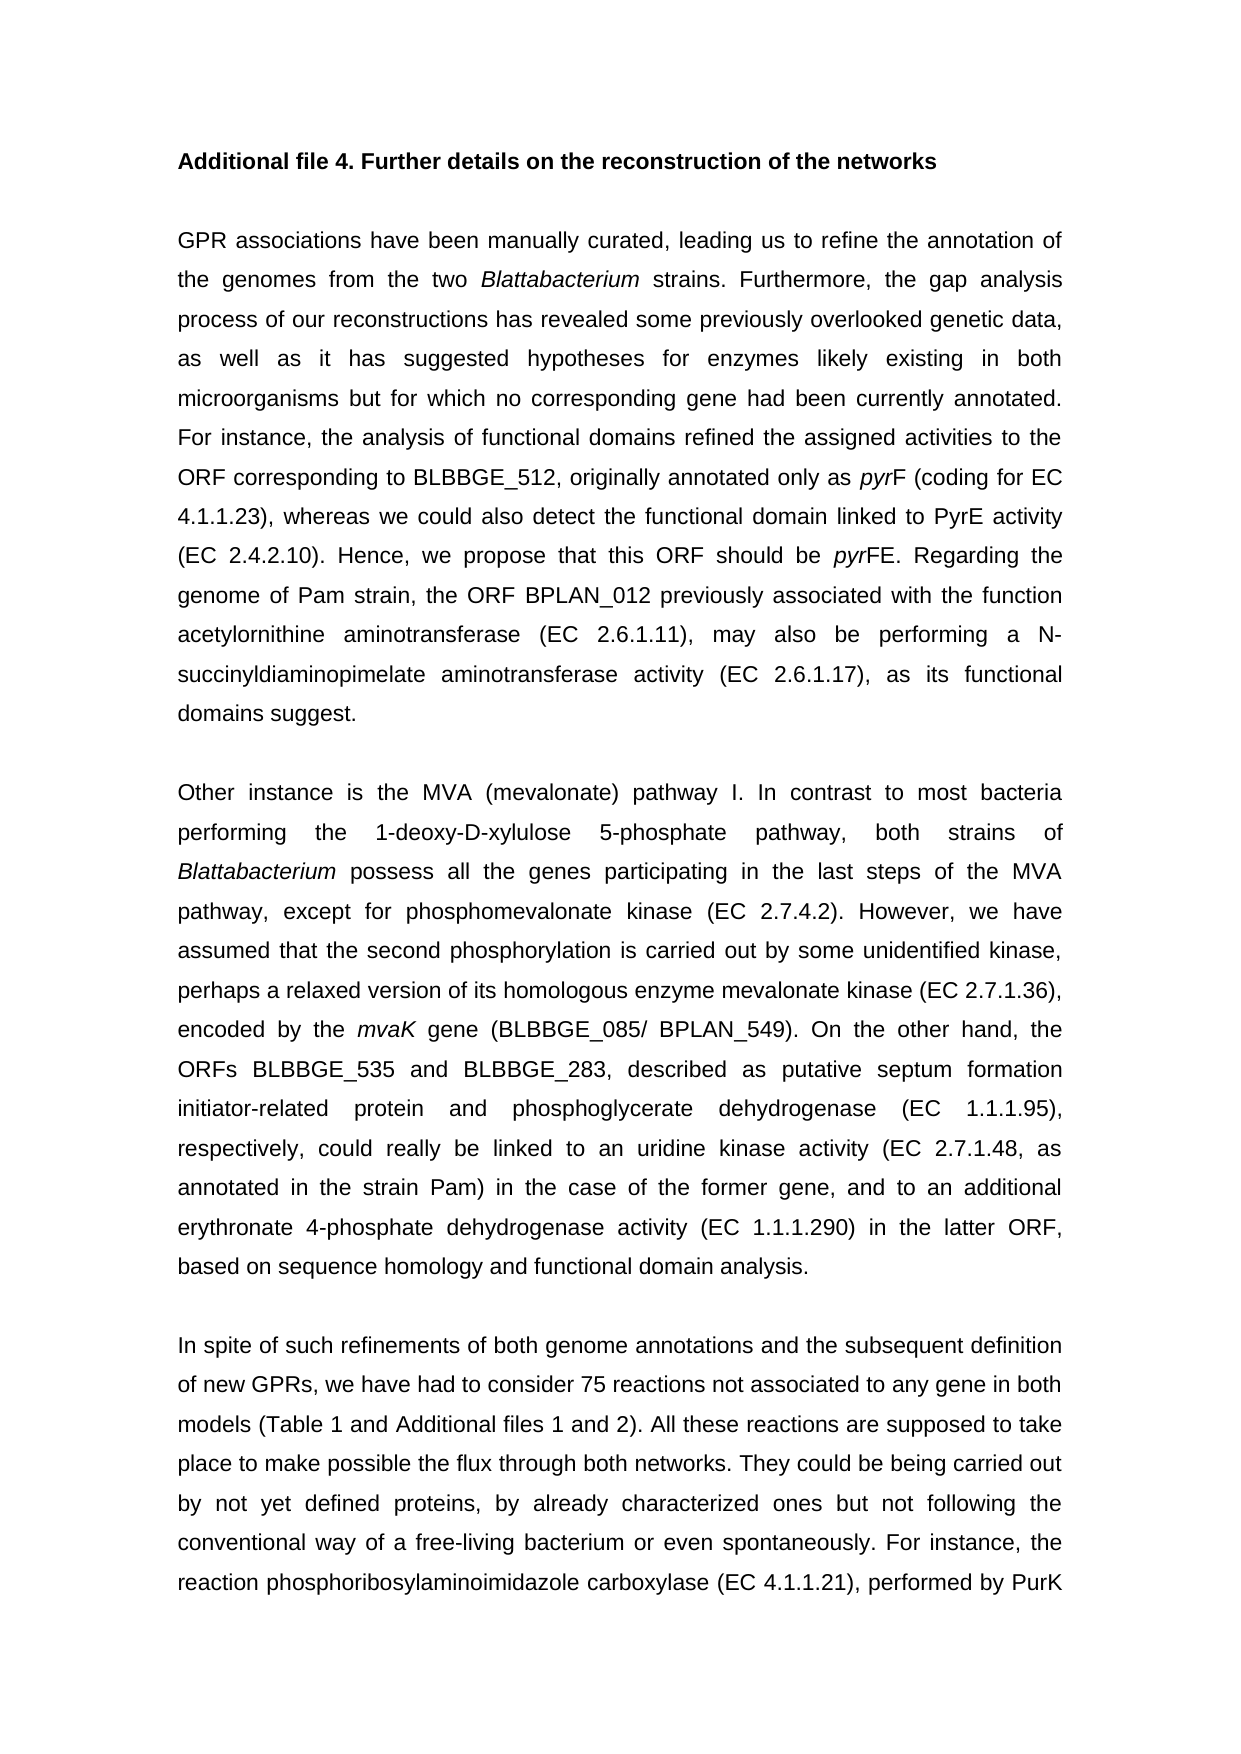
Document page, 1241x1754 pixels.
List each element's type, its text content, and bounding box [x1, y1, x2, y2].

text GPR associations have been manually curated, leading us to refine the annotation of the genomes from the two Blattabacterium strains. Furthermore, the gap analysis process of our reconstructions has revealed some previously overlooked genetic data, as well as it has suggested hypotheses for enzymes likely existing in both microorganisms but for which no corresponding gene had been currently annotated. For instance, the analysis of functional domains refined the assigned activities to the ORF corresponding to BLBBGE_512, originally annotated only as pyrF (coding for EC 4.1.1.23), whereas we could also detect the functional domain linked to PyrE activity (EC 2.4.2.10). Hence, we propose that this ORF should be pyrFE. Regarding the genome of Pam strain, the ORF BPLAN_012 previously associated with the function acetylornithine aminotransferase (EC 2.6.1.11), may also be performing a N-succinyldiaminopimelate aminotransferase activity (EC 2.6.1.17), as its functional domains suggest. [177, 227, 1063, 727]
text Additional file 4. Further details on the reconstruction of the networks [177, 148, 1063, 174]
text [177, 1332, 1063, 1595]
text Other instance is the MVA (mevalonate) pathway I. In contrast to most bacteria performing the 1-deoxy-D-xylulose 5-phosphate pathway, both strains of Blattabacterium possess all the genes participating in the last steps of the MVA pathway, except for phosphomevalonate kinase (EC 2.7.4.2). However, we have assumed that the second phosphorylation is carried out by some unidentified kinase, perhaps a relaxed version of its homologous enzyme mevalonate kinase (EC 2.7.1.36), encoded by the mvaK gene (BLBBGE_085/ BPLAN_549). On the other hand, the ORFs BLBBGE_535 and BLBBGE_283, described as putative septum formation initiator-related protein and phosphoglycerate dehydrogenase (EC 1.1.1.95), respectively, could really be linked to an uridine kinase activity (EC 2.7.1.48, as annotated in the strain Pam) in the case of the former gene, and to an additional erythronate 4-phosphate dehydrogenase activity (EC 1.1.1.290) in the latter ORF, based on sequence homology and functional domain analysis. [177, 779, 1063, 1279]
